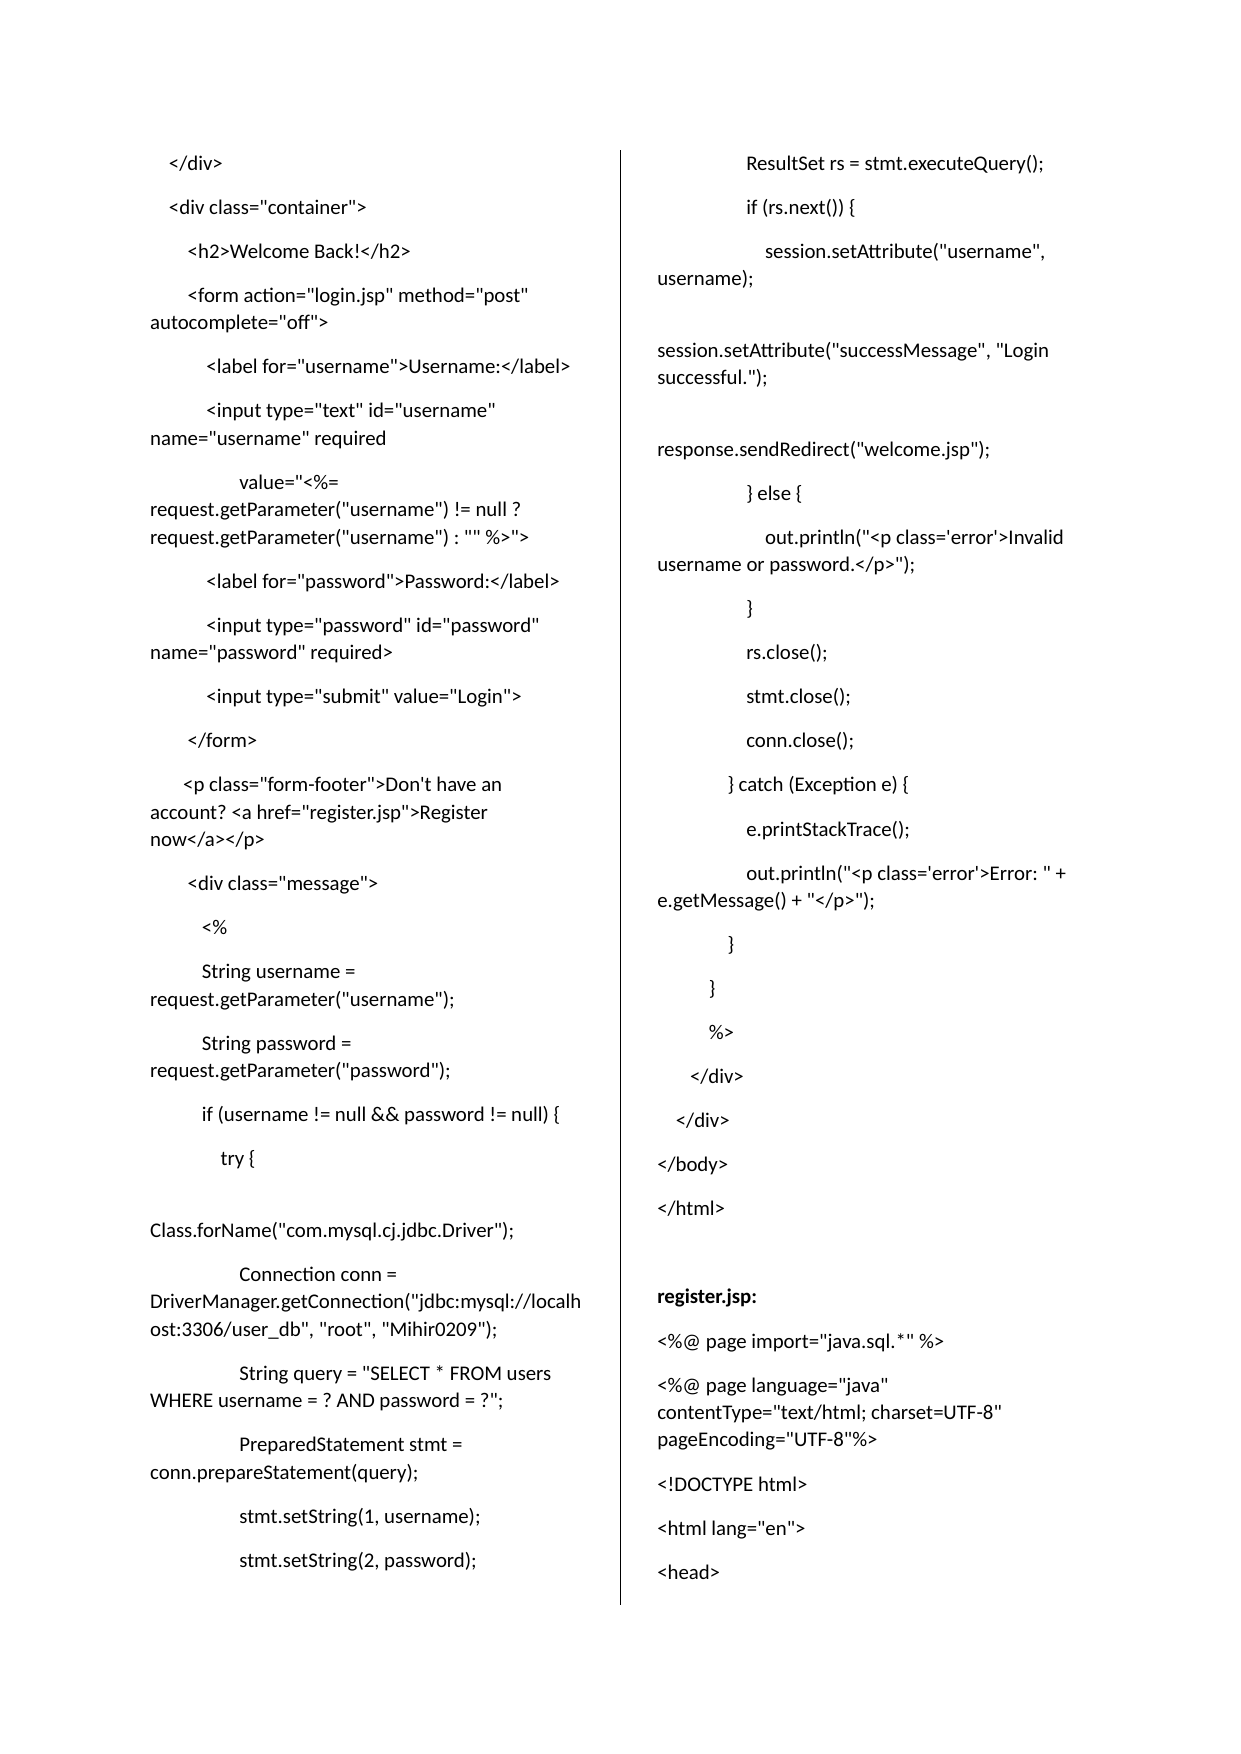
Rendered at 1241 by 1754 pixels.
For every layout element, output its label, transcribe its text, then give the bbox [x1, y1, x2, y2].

text <h2>Welcome Back!</h2> [150, 238, 583, 263]
text stmt.setString(2, password); [150, 1547, 583, 1572]
text try { [150, 1146, 583, 1171]
text <head> [657, 1559, 1090, 1584]
text </div> [657, 1063, 1090, 1089]
text Connection conn = DriverManager.getConnection("jdbc:mysql://localhost:3306/user_db", "root", "Mihir0209"); [150, 1261, 583, 1341]
text String username = request.getParameter("username"); [150, 959, 583, 1011]
text <input type="password" id="password" name="password" required> [150, 612, 583, 665]
text } [657, 975, 1090, 1001]
text </div> [150, 150, 583, 175]
text rs.close(); [657, 639, 1090, 665]
text } [657, 931, 1090, 957]
text <html lang="en"> [657, 1515, 1090, 1540]
text <!DOCTYPE html> [657, 1471, 1090, 1496]
text if (username != null && password != null) { [150, 1102, 583, 1127]
text ResultSet rs = stmt.executeQuery(); [657, 150, 1090, 175]
text </html> [657, 1196, 1090, 1221]
text out.println("<p class='error'>Error: " + e.getMessage() + "</p>"); [657, 860, 1090, 913]
text } else { [657, 480, 1090, 505]
text </div> [657, 1107, 1090, 1133]
text e.printStackTrace(); [657, 816, 1090, 841]
text } catch (Exception e) { [657, 772, 1090, 797]
text stmt.setString(1, username); [150, 1503, 583, 1528]
text register.jsp: [657, 1284, 1090, 1309]
text <% [150, 914, 583, 940]
text PreparedStatement stmt = conn.prepareStatement(query); [150, 1431, 583, 1484]
text <%@ page import="java.sql.*" %> [657, 1328, 1090, 1353]
text <input type="submit" value="Login"> [150, 683, 583, 709]
text <form action="login.jsp" method="post" autocomplete="off"> [150, 282, 583, 335]
text String query = "SELECT * FROM users WHERE username = ? AND password = ?"; [150, 1360, 583, 1413]
text <label for="username">Username:</label> [150, 354, 583, 379]
text <div class="container"> [150, 194, 583, 219]
text stmt.close(); [657, 683, 1090, 709]
text </body> [657, 1152, 1090, 1177]
text String password = request.getParameter("password"); [150, 1030, 583, 1083]
text response.sendRedirect("welcome.jsp"); [657, 408, 1090, 461]
text <p class="form-footer">Don't have an account? <a href="register.jsp">Register now</a></p> [150, 772, 583, 852]
text if (rs.next()) { [657, 194, 1090, 219]
text conn.close(); [657, 728, 1090, 753]
text value="<%= request.getParameter("username") != null ? request.getParameter("username") : "" %>"> [150, 469, 583, 549]
text </form> [150, 728, 583, 753]
text } [657, 595, 1090, 621]
text session.setAttribute("successMessage", "Login successful."); [657, 309, 1090, 390]
text Class.forName("com.mysql.cj.jdbc.Driver"); [150, 1190, 583, 1242]
text out.println("<p class='error'>Invalid username or password.</p>"); [657, 524, 1090, 577]
text <div class="message"> [150, 871, 583, 896]
text <input type="text" id="username" name="username" required [150, 398, 583, 451]
text <label for="password">Password:</label> [150, 568, 583, 593]
text %> [657, 1019, 1090, 1045]
text session.setAttribute("username", username); [657, 238, 1090, 291]
text <%@ page language="java" contentType="text/html; charset=UTF-8" pageEncoding="UTF-8"%> [657, 1372, 1090, 1452]
